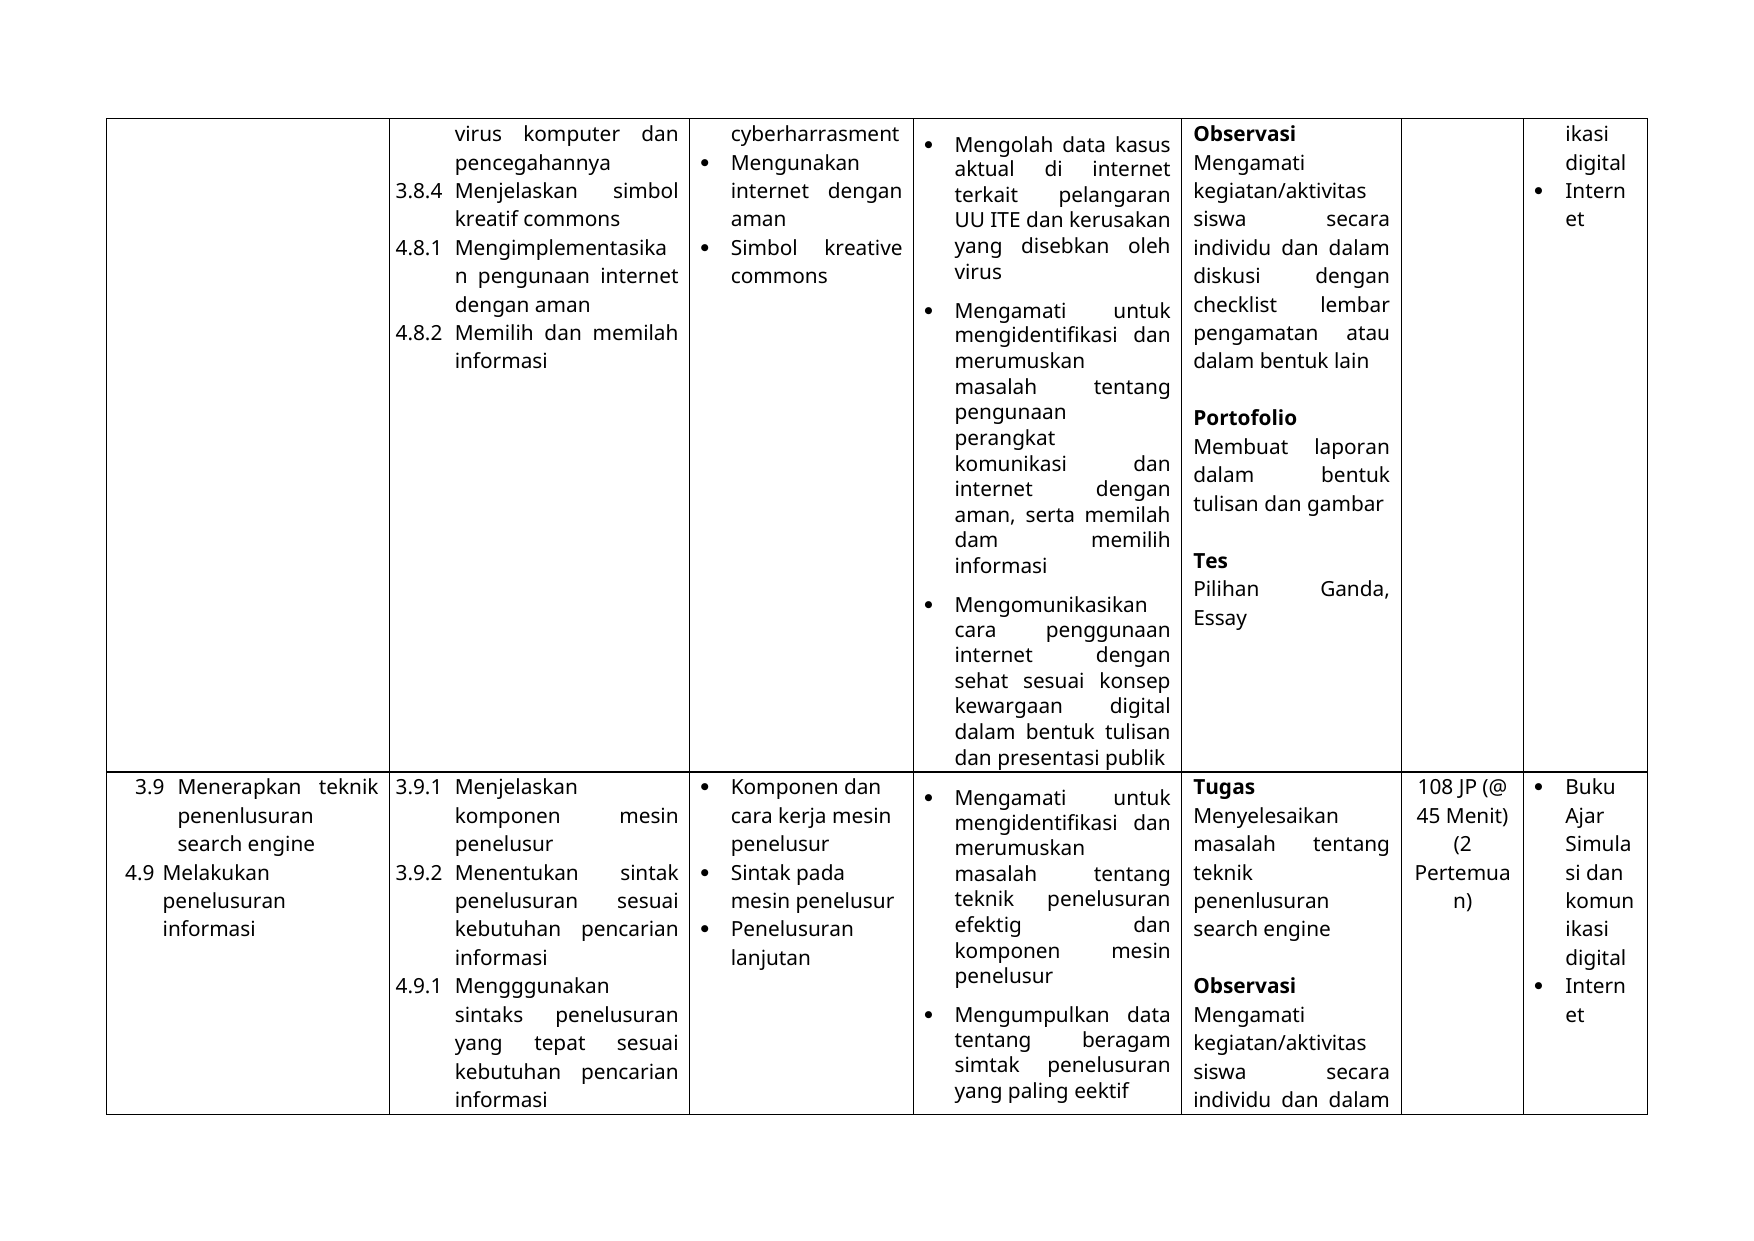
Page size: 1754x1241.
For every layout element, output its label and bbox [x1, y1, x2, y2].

table_cell [107, 119, 389, 771]
table_cell [690, 773, 913, 1114]
table_cell [107, 773, 389, 1114]
table_cell [390, 119, 689, 771]
table_cell [914, 119, 1181, 771]
table_cell [1524, 773, 1647, 1114]
table_cell [914, 773, 1181, 1114]
table_cell [1182, 119, 1401, 771]
table_cell [1182, 773, 1401, 1114]
table_cell [1524, 119, 1647, 771]
table_cell [1402, 119, 1523, 771]
table_cell [1402, 773, 1523, 1114]
table_cell [690, 119, 913, 771]
table_cell [390, 773, 689, 1114]
